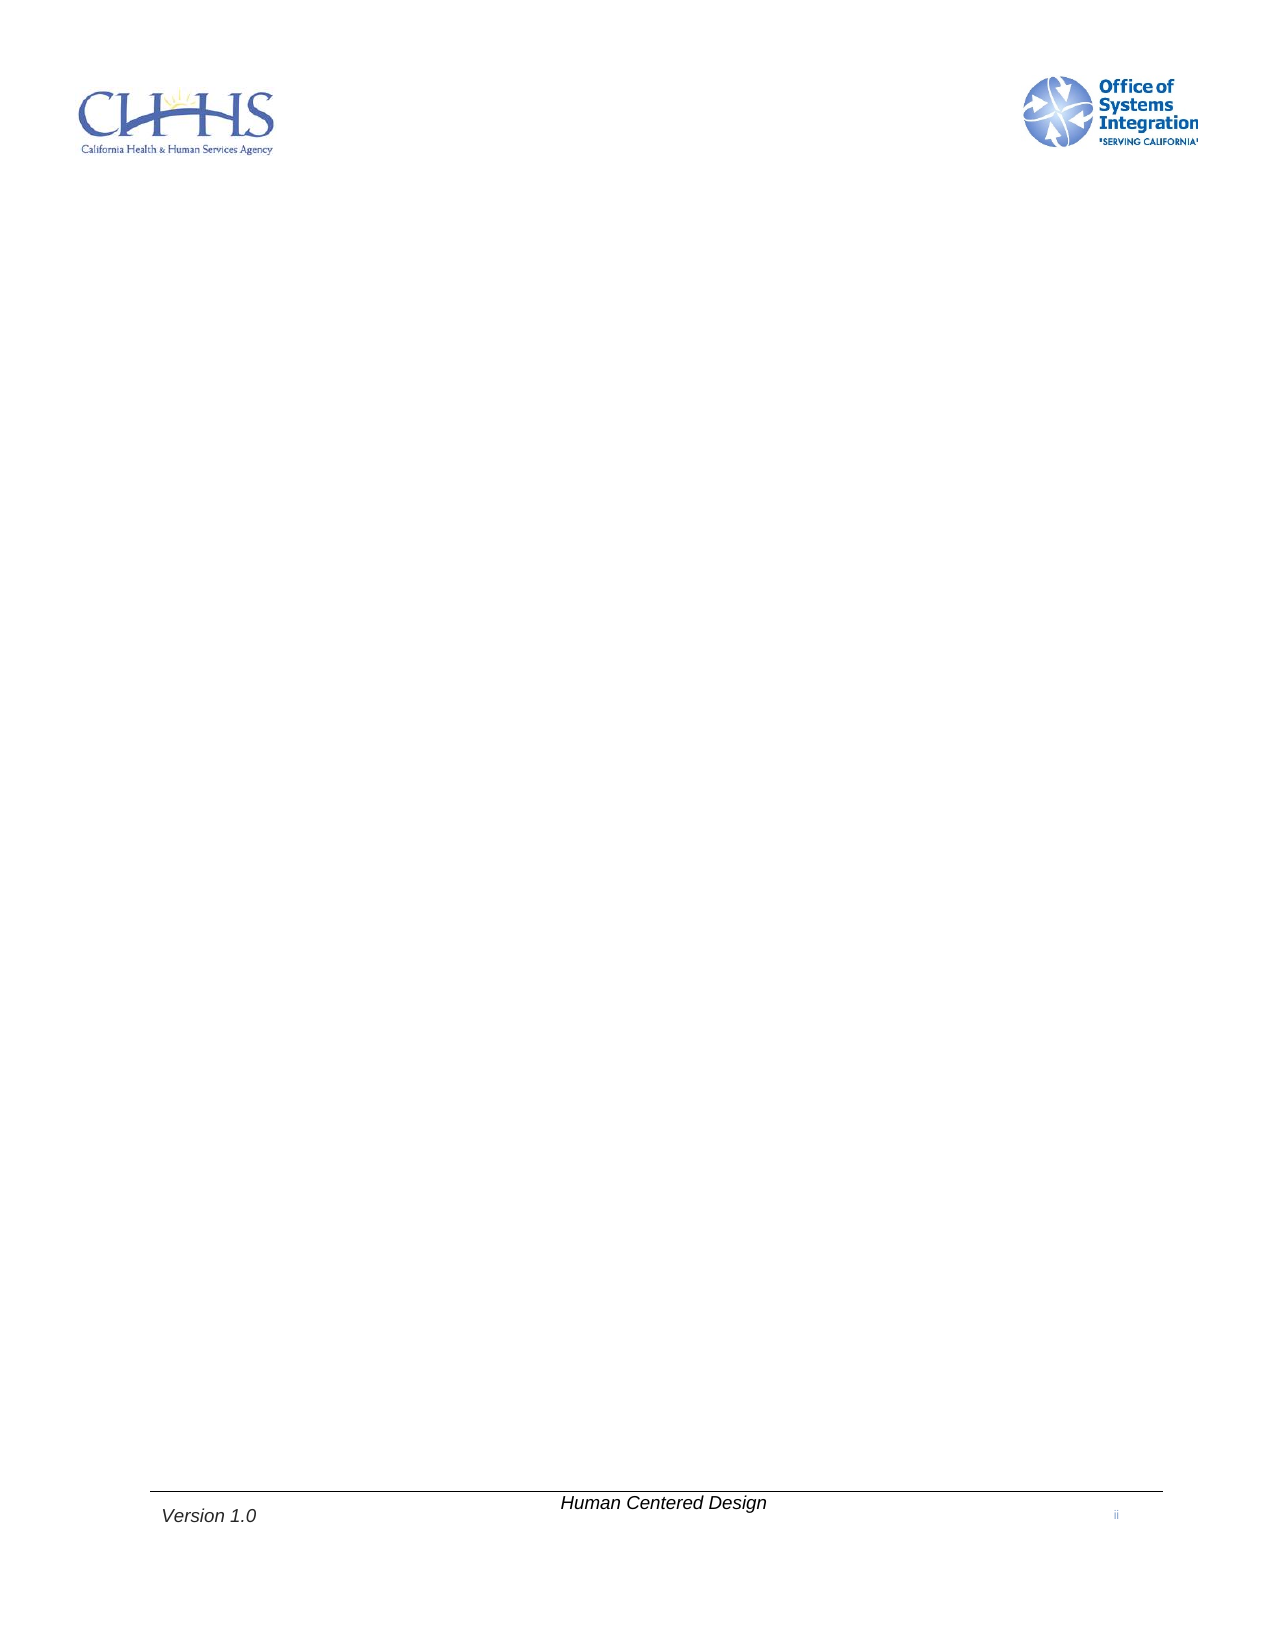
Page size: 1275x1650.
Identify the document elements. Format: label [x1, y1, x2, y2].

picture [75, 87, 277, 156]
picture [1021, 75, 1198, 149]
